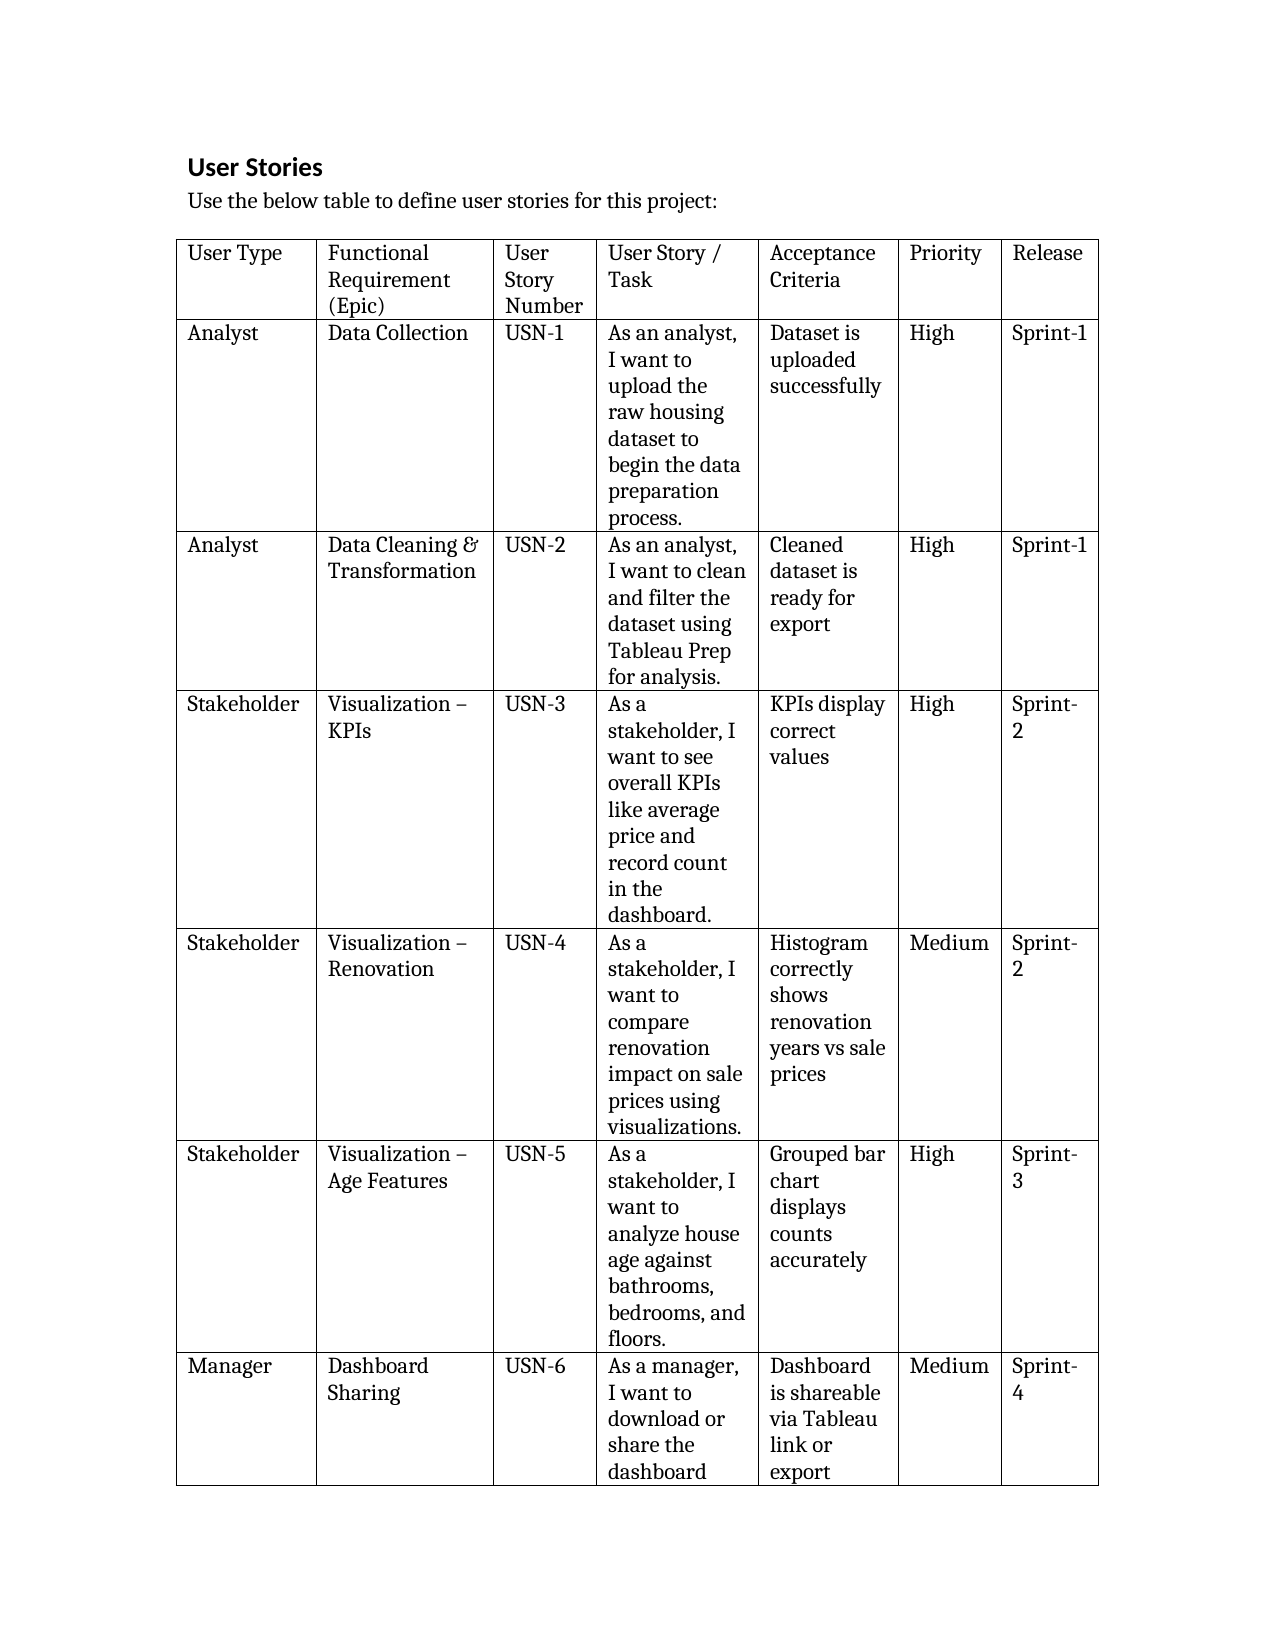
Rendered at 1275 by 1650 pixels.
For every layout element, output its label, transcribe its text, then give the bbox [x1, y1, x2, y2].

table_cell Sprint-3 [1002, 1141, 1098, 1352]
table_cell USN-1 [494, 320, 596, 531]
table_cell Cleaned dataset is ready for export [759, 532, 898, 690]
table_cell Stakeholder [177, 929, 316, 1140]
table_header Acceptance Criteria [759, 240, 898, 319]
table_cell Analyst [177, 320, 316, 531]
subtitle User Stories [187, 150, 1087, 183]
table_cell Sprint-4 [1002, 1353, 1098, 1485]
table_cell Medium [899, 929, 1001, 1140]
table_header User Story Number [494, 240, 596, 319]
table_cell Dataset is uploaded successfully [759, 320, 898, 531]
table_cell Manager [177, 1353, 316, 1485]
table_cell USN-6 [494, 1353, 596, 1485]
table_cell As a stakeholder, I want to compare renovation impact on sale prices using visualizations. [597, 929, 758, 1140]
table_cell Analyst [177, 532, 316, 690]
table_header Functional Requirement (Epic) [317, 240, 493, 319]
table_header Release [1002, 240, 1098, 319]
table_cell High [899, 320, 1001, 531]
table_cell USN-3 [494, 691, 596, 928]
table_cell Visualization – KPIs [317, 691, 493, 928]
table_cell As an analyst, I want to upload the raw housing dataset to begin the data preparation process. [597, 320, 758, 531]
table_cell Medium [899, 1353, 1001, 1485]
table_cell Data Collection [317, 320, 493, 531]
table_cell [759, 1353, 898, 1485]
table_header Priority [899, 240, 1001, 319]
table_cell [597, 1353, 758, 1485]
table_cell High [899, 691, 1001, 928]
table_header User Type [177, 240, 316, 319]
table_cell Sprint-2 [1002, 929, 1098, 1140]
table_cell Visualization – Age Features [317, 1141, 493, 1352]
table_cell Visualization – Renovation [317, 929, 493, 1140]
table_cell USN-5 [494, 1141, 596, 1352]
table_cell As a stakeholder, I want to analyze house age against bathrooms, bedrooms, and floors. [597, 1141, 758, 1352]
table_cell Dashboard Sharing [317, 1353, 493, 1485]
table_cell USN-2 [494, 532, 596, 690]
table_cell Sprint-2 [1002, 691, 1098, 928]
table_cell As a stakeholder, I want to see overall KPIs like average price and record count in the dashboard. [597, 691, 758, 928]
table_cell Sprint-1 [1002, 532, 1098, 690]
table_cell KPIs display correct values [759, 691, 898, 928]
table_cell Stakeholder [177, 1141, 316, 1352]
table_cell Data Cleaning & Transformation [317, 532, 493, 690]
table_cell High [899, 532, 1001, 690]
table_cell USN-4 [494, 929, 596, 1140]
text Use the below table to define user stories for this project: [187, 188, 1087, 214]
table_cell Stakeholder [177, 691, 316, 928]
table_cell Grouped bar chart displays counts accurately [759, 1141, 898, 1352]
table_cell Sprint-1 [1002, 320, 1098, 531]
table_cell High [899, 1141, 1001, 1352]
table_cell Histogram correctly shows renovation years vs sale prices [759, 929, 898, 1140]
table_cell As an analyst, I want to clean and filter the dataset using Tableau Prep for analysis. [597, 532, 758, 690]
table_header User Story / Task [597, 240, 758, 319]
